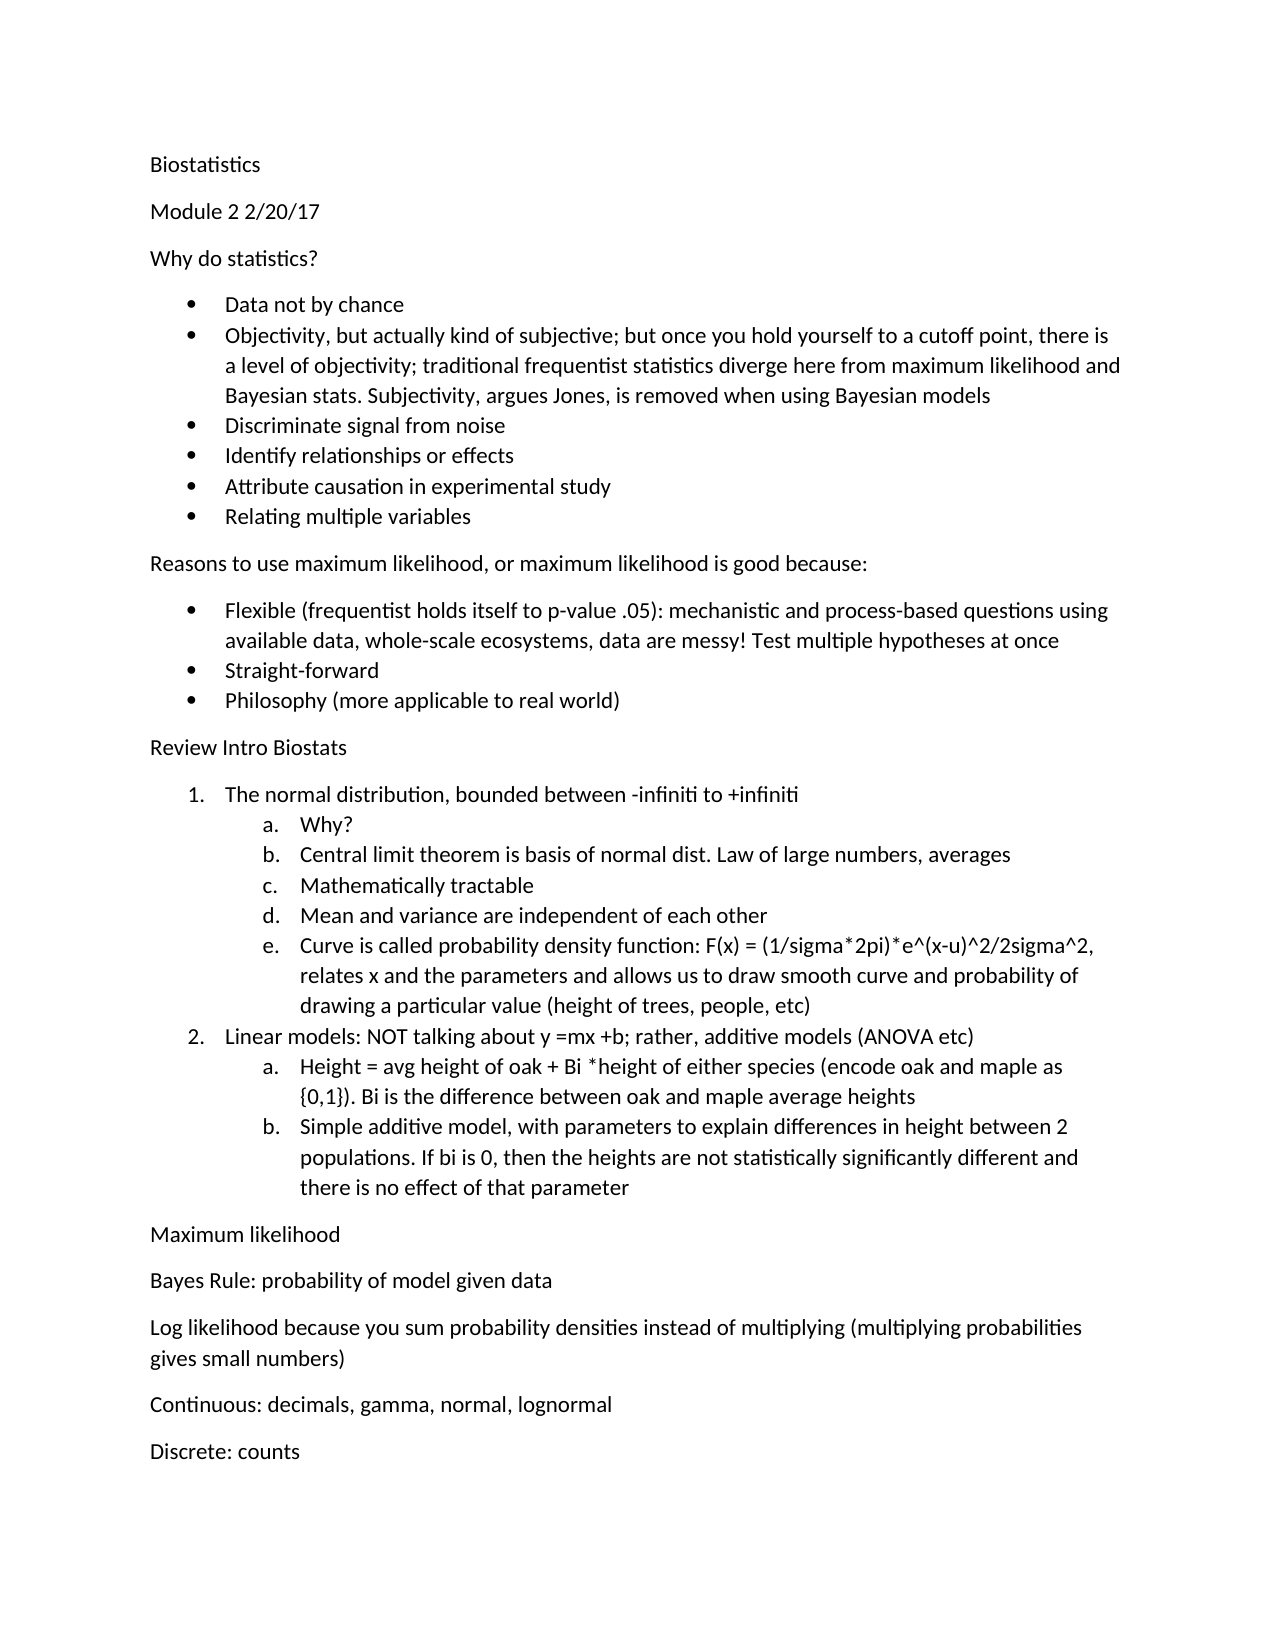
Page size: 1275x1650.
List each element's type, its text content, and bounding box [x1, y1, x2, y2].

list Central limit theorem is basis of normal dist. Law of large numbers, averages [262, 841, 1125, 869]
list Data not by chance [187, 291, 1125, 319]
list Identify relationships or effects [187, 442, 1125, 470]
list Why? [262, 810, 1125, 838]
text Bayes Rule: probability of model given data [150, 1267, 1125, 1295]
text Discrete: counts [150, 1437, 1125, 1466]
list Mathematically tractable [262, 871, 1125, 899]
list Straight-forward [187, 656, 1125, 684]
text Why do statistics? [150, 244, 1125, 272]
list Discriminate signal from noise [187, 411, 1125, 439]
list Simple additive model, with parameters to explain differences in height between 2 populations. If bi is 0, then the heights are not statistically significantly different and there is no effect of that parameter [262, 1112, 1125, 1201]
list Mean and variance are independent of each other [262, 901, 1125, 929]
text Reasons to use maximum likelihood, or maximum likelihood is good because: [150, 549, 1125, 577]
list Flexible (frequentist holds itself to p-value .05): mechanistic and process-based questions using available data, whole-scale ecosystems, data are messy! Test multiple hypotheses at once [187, 596, 1125, 654]
list Curve is called probability density function: F(x) = (1/sigma*2pi)*e^(x-u)^2/2sigma^2, relates x and the parameters and allows us to draw smooth curve and probability of drawing a particular value (height of trees, people, etc) [262, 931, 1125, 1020]
list Philosophy (more applicable to real world) [187, 686, 1125, 714]
list Objectivity, but actually kind of subjective; but once you hold yourself to a cutoff point, there is a level of objectivity; traditional frequentist statistics diverge here from maximum likelihood and Bayesian stats. Subjectivity, argues Jones, is removed when using Bayesian models [187, 321, 1125, 409]
text Log likelihood because you sum probability densities instead of multiplying (multiplying probabilities gives small numbers) [150, 1313, 1125, 1372]
text Continuous: decimals, gamma, normal, lognormal [150, 1391, 1125, 1419]
list Linear models: NOT talking about y =mx +b; rather, additive models (ANOVA etc) [187, 1022, 1125, 1050]
text Biostatistics [150, 150, 1125, 178]
text Maximum likelihood [150, 1220, 1125, 1248]
list Relating multiple variables [187, 502, 1125, 530]
list The normal distribution, bounded between -infiniti to +infiniti [187, 780, 1125, 808]
text Module 2 2/20/17 [150, 197, 1125, 225]
list Height = avg height of oak + Bi *height of either species (encode oak and maple as {0,1}). Bi is the difference between oak and maple average heights [262, 1052, 1125, 1110]
list Attribute causation in experimental study [187, 472, 1125, 500]
text Review Intro Biostats [150, 733, 1125, 761]
